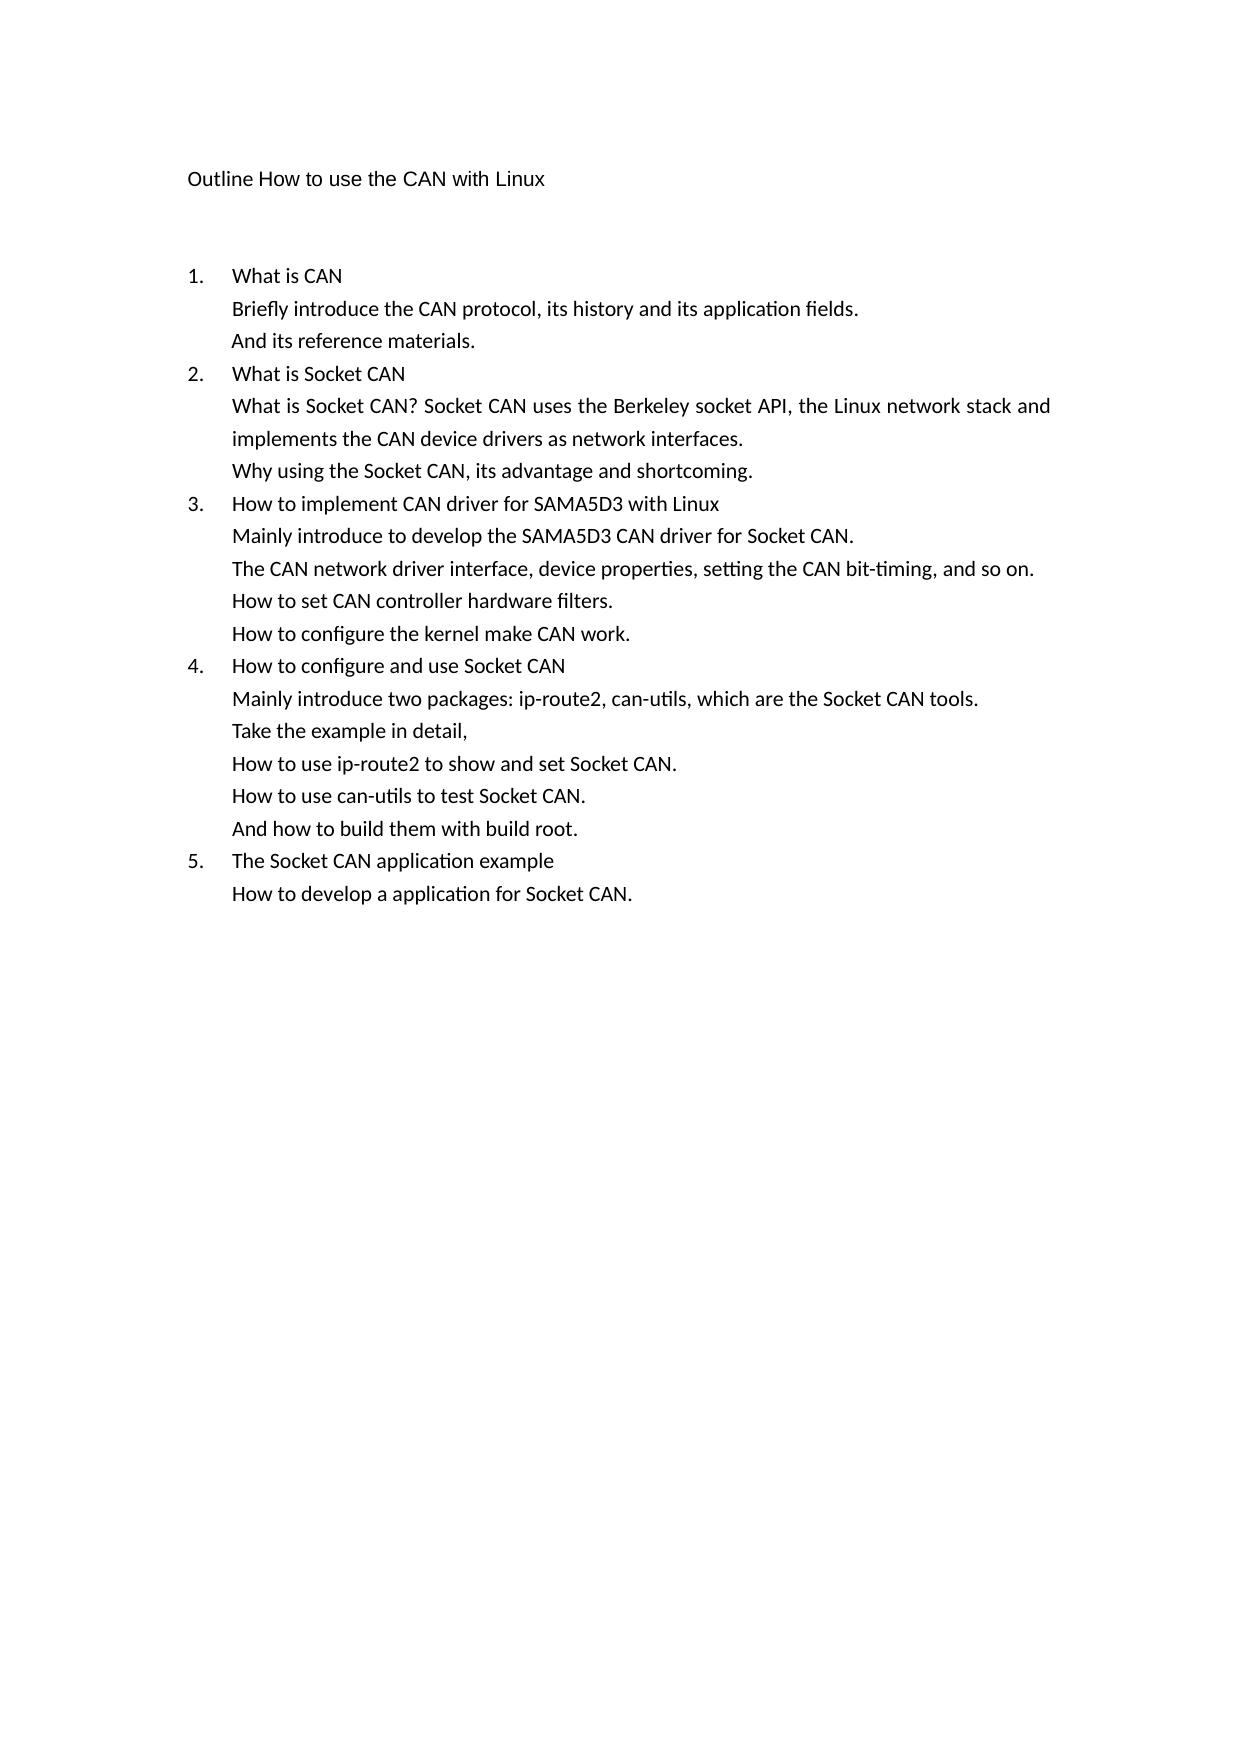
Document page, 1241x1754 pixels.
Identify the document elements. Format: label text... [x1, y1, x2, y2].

text Outline How to use the CAN with Linux [187, 162, 1053, 194]
list How to configure and use Socket CAN [187, 649, 1053, 682]
list And its reference materials. [231, 324, 1053, 357]
list Why using the Socket CAN, its advantage and shortcoming. [232, 454, 1053, 487]
list How to configure the kernel make CAN work. [232, 617, 1053, 649]
list How to use ip-route2 to show and set Socket CAN. [232, 747, 1053, 779]
list Mainly introduce to develop the SAMA5D3 CAN driver for Socket CAN. [232, 519, 1053, 552]
list What is CAN [187, 259, 1053, 292]
list What is Socket CAN? Socket CAN uses the Berkeley socket API, the Linux network stack and implements the CAN device drivers as network interfaces. [232, 389, 1053, 454]
list The Socket CAN application example [187, 844, 1053, 877]
list What is Socket CAN [187, 357, 1053, 389]
list How to use can-utils to test Socket CAN. [232, 779, 1053, 812]
list How to set CAN controller hardware filters. [232, 584, 1053, 617]
list And how to build them with build root. [232, 812, 1053, 844]
list Mainly introduce two packages: ip-route2, can-utils, which are the Socket CAN tools. [232, 682, 1053, 714]
list How to implement CAN driver for SAMA5D3 with Linux [187, 487, 1053, 519]
list Briefly introduce the CAN protocol, its history and its application fields. [232, 292, 1053, 324]
list The CAN network driver interface, device properties, setting the CAN bit-timing, and so on. [232, 552, 1053, 584]
list How to develop a application for Socket CAN. [232, 877, 1053, 909]
list Take the example in detail, [232, 714, 1053, 747]
